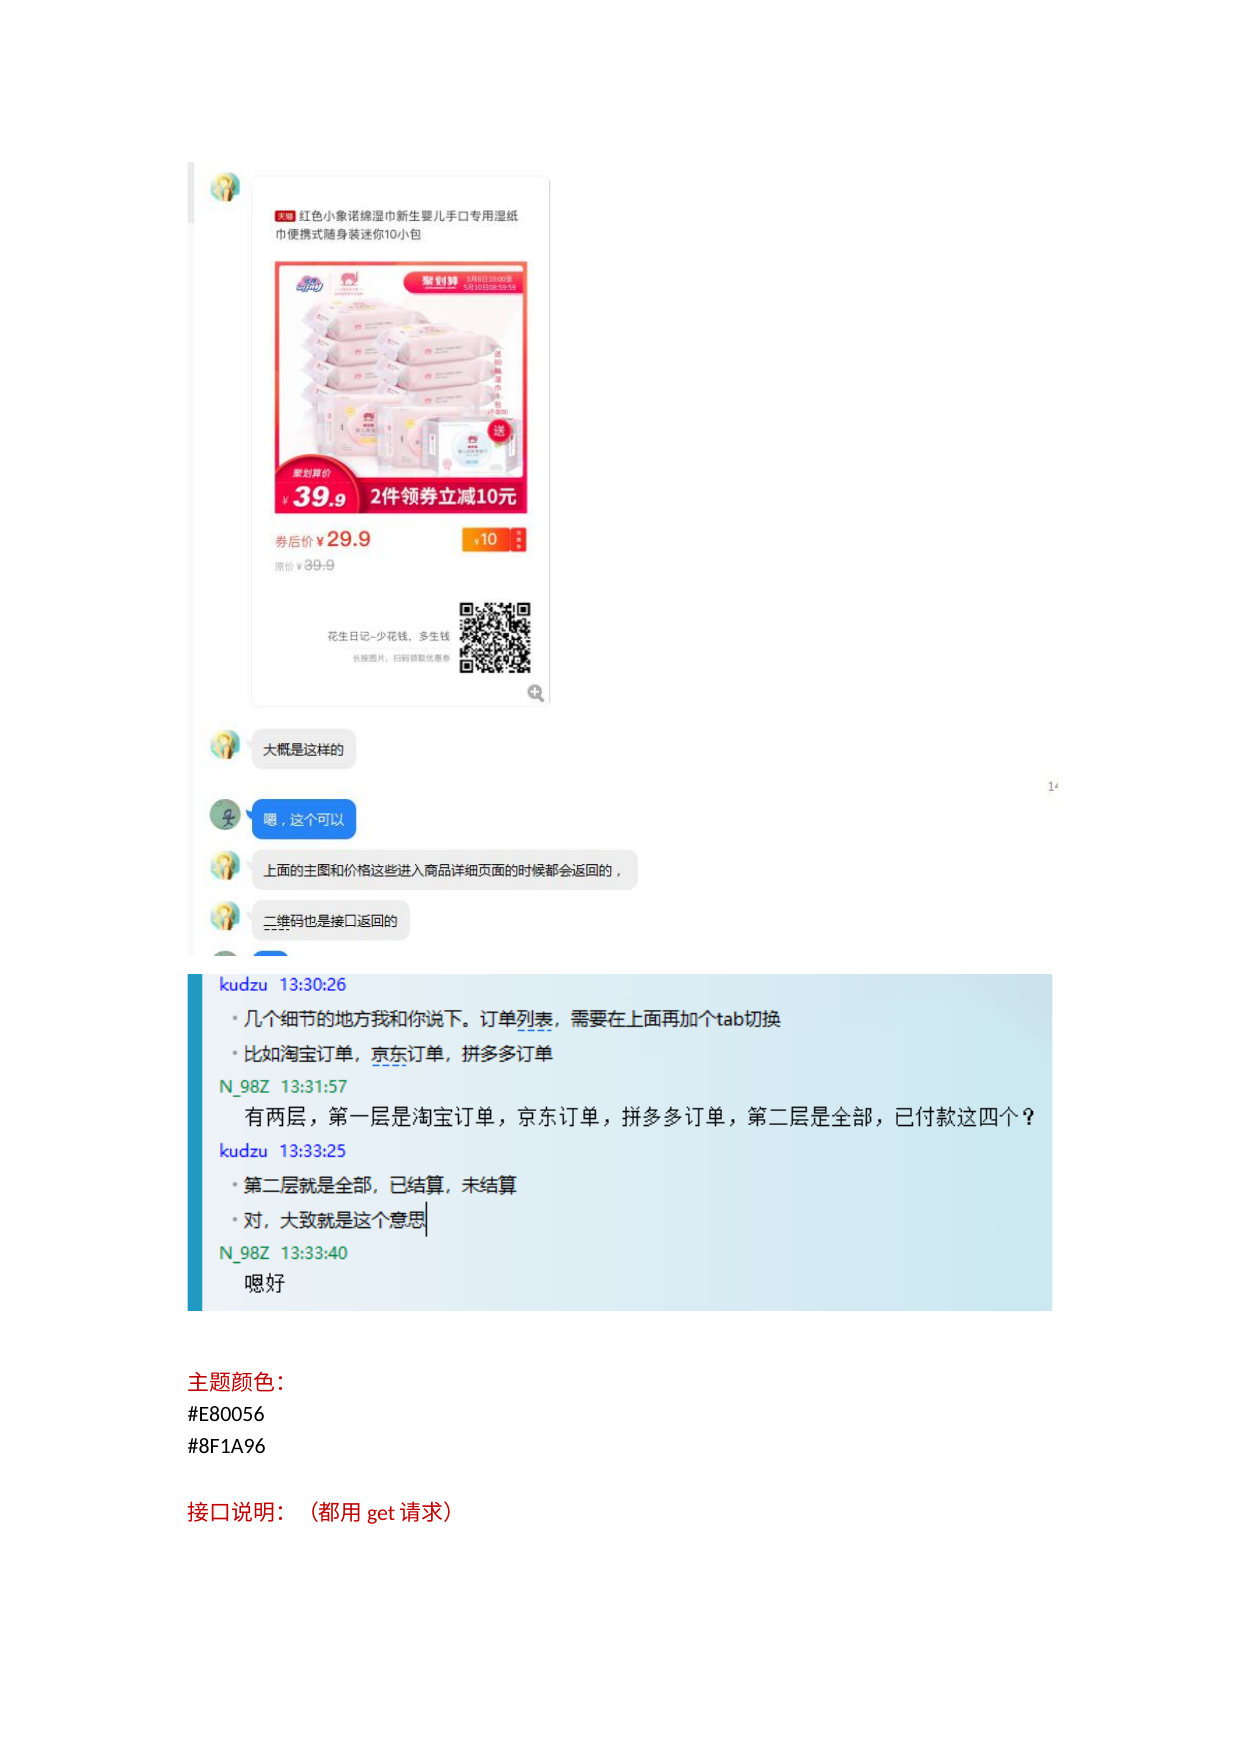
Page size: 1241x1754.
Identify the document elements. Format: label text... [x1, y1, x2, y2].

text 接口说明：（都用get请求） [187, 1494, 1053, 1527]
picture [187, 974, 1053, 1311]
text #E80056 [187, 1397, 1053, 1429]
picture [187, 162, 1058, 956]
text 主题颜色： [187, 1364, 1053, 1397]
text #8F1A96 [187, 1429, 1053, 1462]
